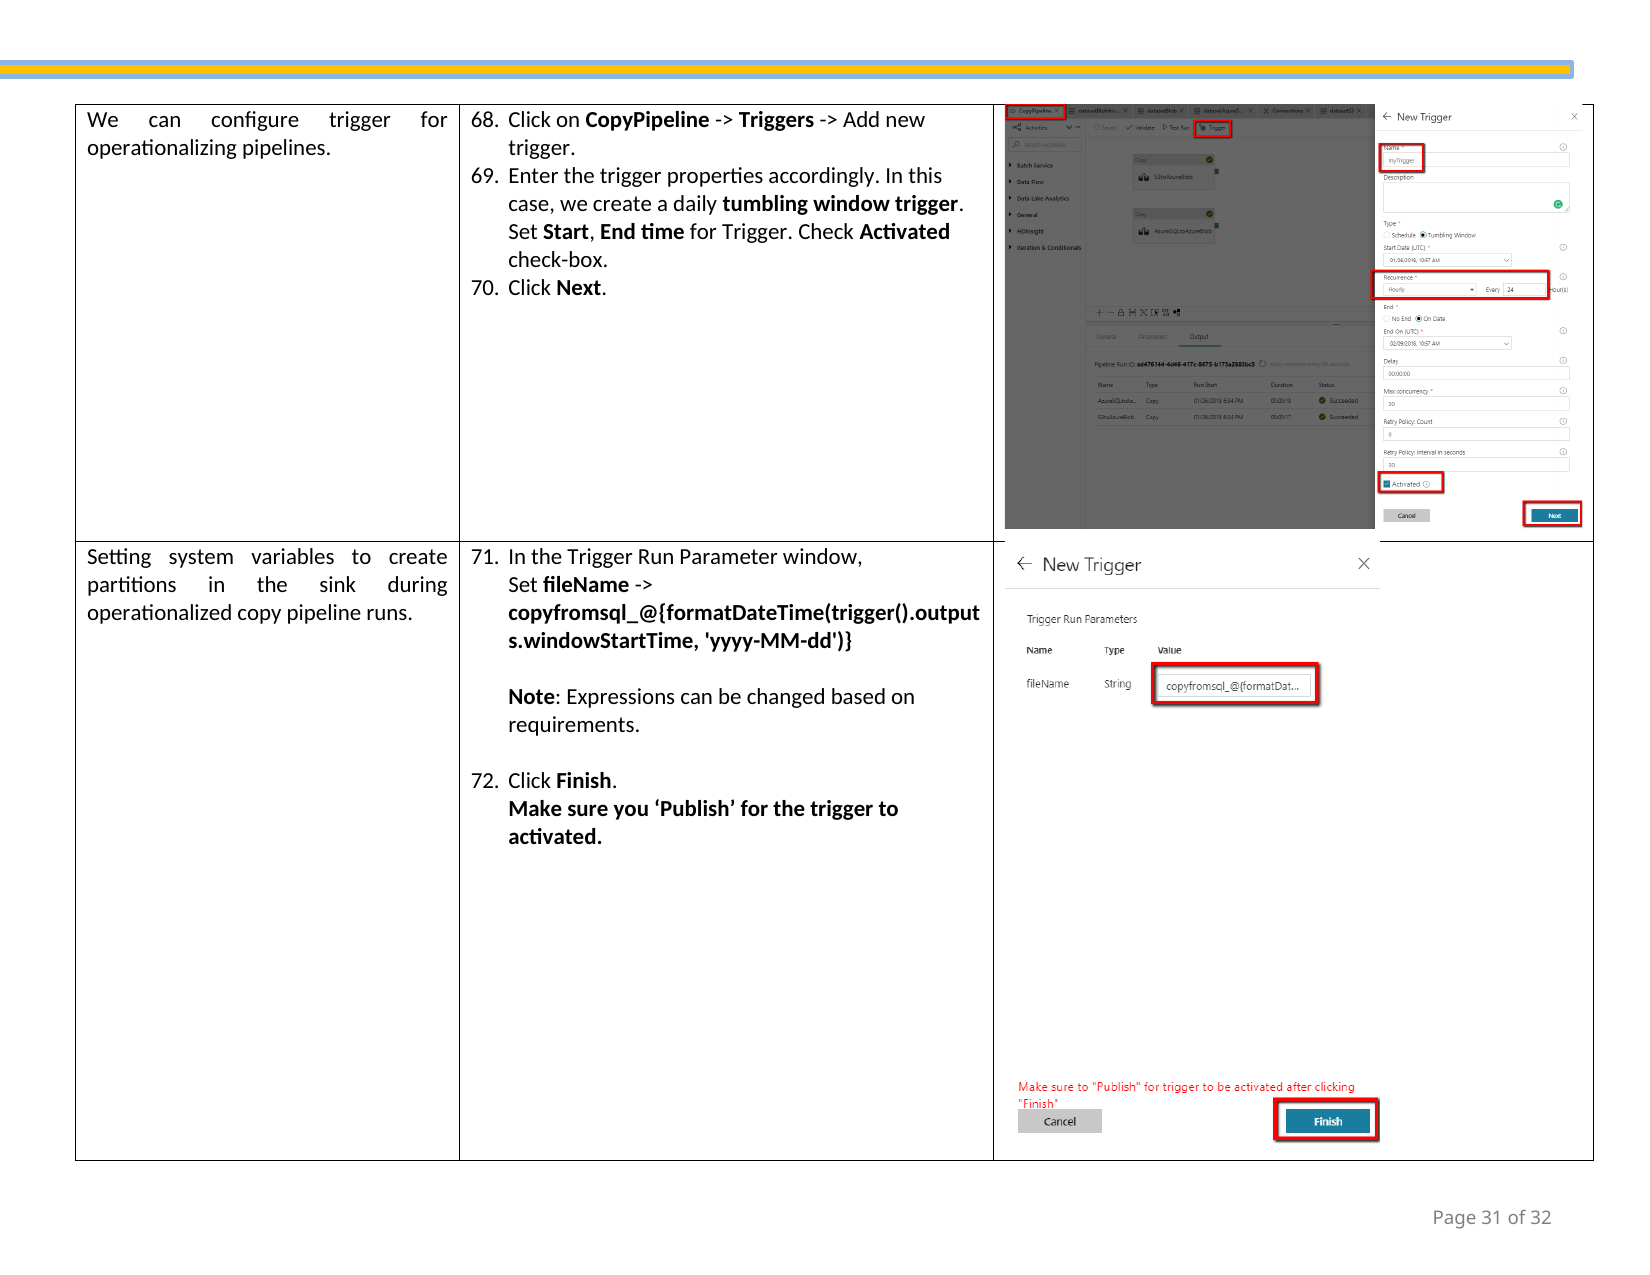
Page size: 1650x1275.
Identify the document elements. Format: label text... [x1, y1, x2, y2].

picture [1004, 104, 1583, 529]
table_cell [994, 105, 1593, 541]
table_cell We can configure trigger for operationalizing pipelines. [76, 105, 459, 541]
table_cell Setting system variables to create partitions in the sink during operationalized copy pipeline runs. [76, 542, 459, 1160]
table_cell Click on CopyPipeline -> Triggers -> Add new trigger. Enter the trigger properties accordingly. In this case, we create a daily tumbling window trigger. Set Start, End time for Trigger. Check Activated check-box. Click Next. [460, 105, 993, 541]
picture [1004, 541, 1380, 1148]
table_cell In the Trigger Run Parameter window, Set fileName -> copyfromsql_@{formatDateTime(trigger().outputs.windowStartTime, 'yyyy-MM-dd')} Note: Expressions can be changed based on requirements. Click Finish. Make sure you ‘Publish’ for the trigger to activated. [460, 542, 993, 1160]
table_cell [994, 542, 1593, 1160]
